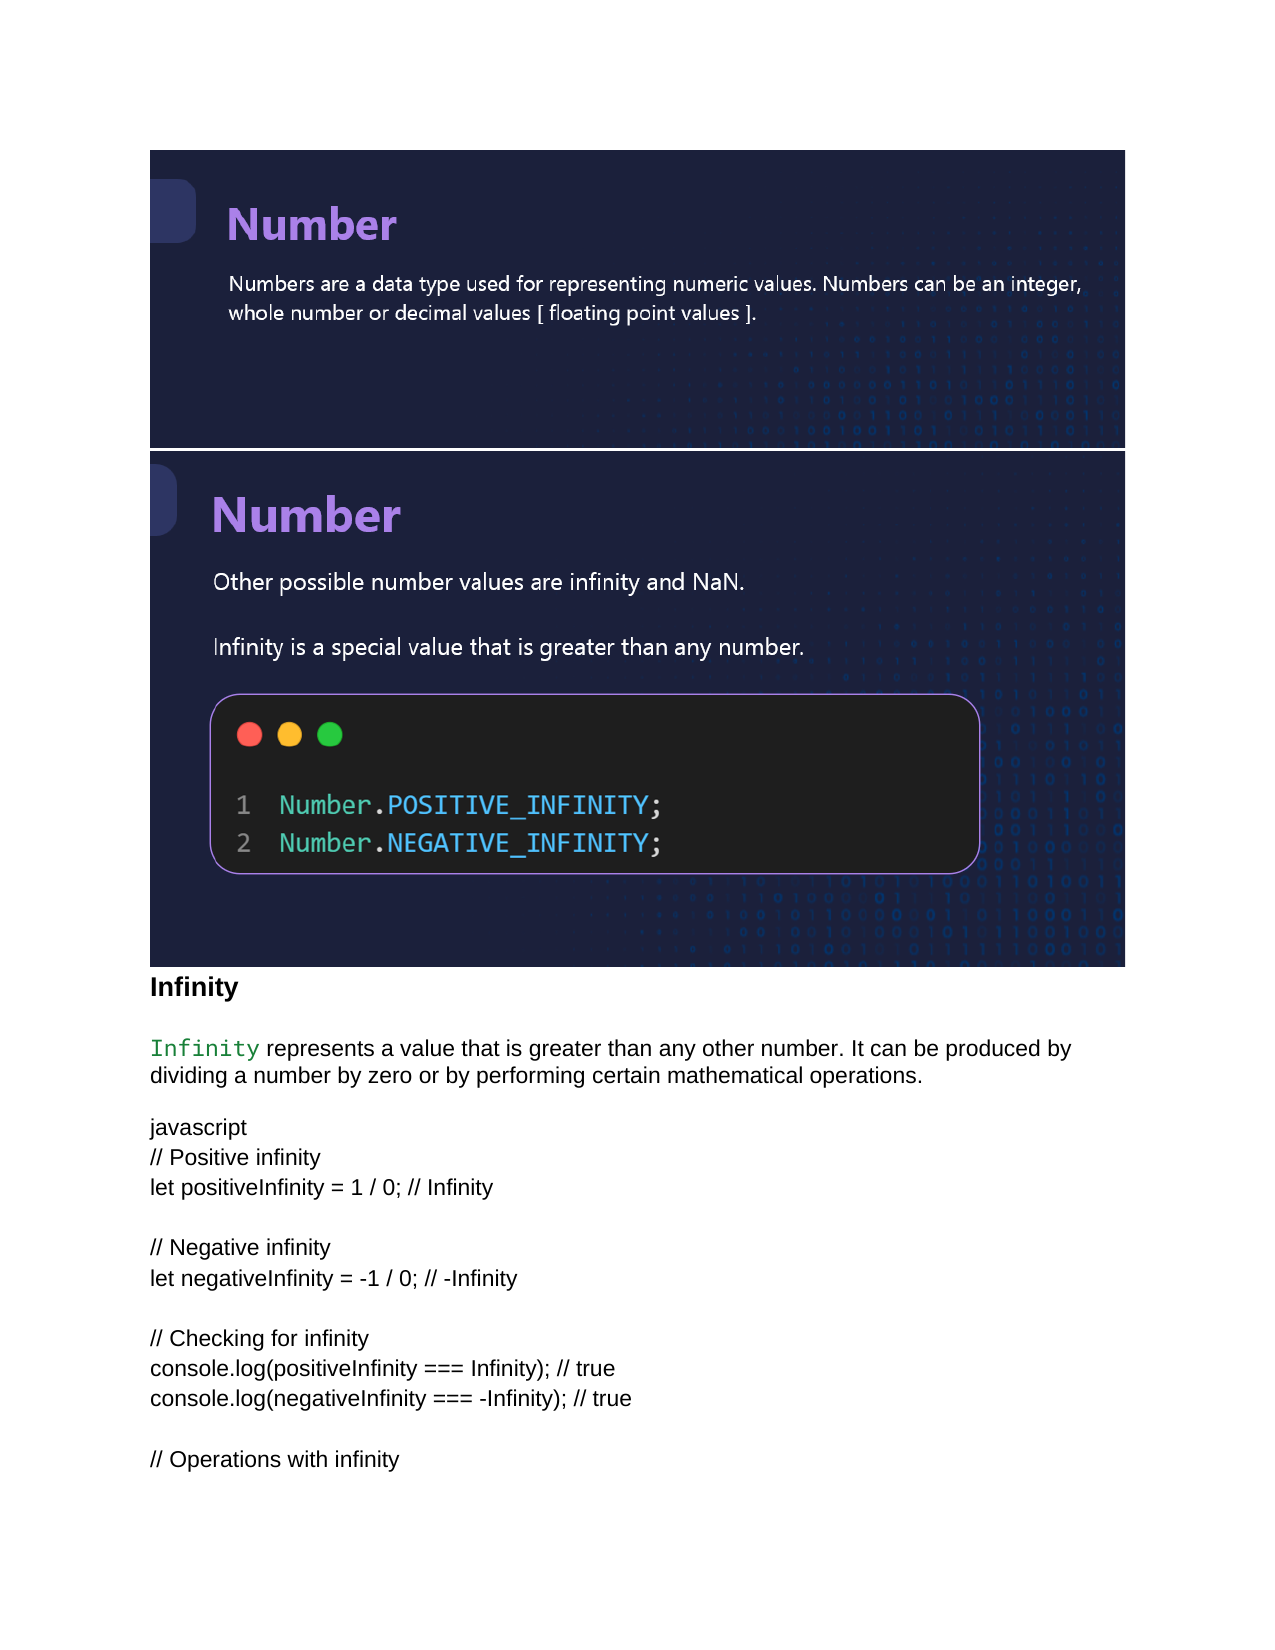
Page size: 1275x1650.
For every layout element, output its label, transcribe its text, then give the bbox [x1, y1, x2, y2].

text let negativeInfinity = -1 / 0; // -Infinity [150, 1264, 1125, 1291]
text let positiveInfinity = 1 / 0; // Infinity [150, 1174, 1125, 1200]
text console.log(negativeInfinity === -Infinity); // true [150, 1385, 1125, 1412]
text // Negative infinity [150, 1234, 1125, 1261]
picture [150, 451, 1125, 967]
text // Positive infinity [150, 1144, 1125, 1170]
text // Operations with infinity [150, 1446, 1125, 1472]
picture [150, 150, 1125, 448]
text console.log(positiveInfinity === Infinity); // true [150, 1355, 1125, 1382]
text javascript [150, 1113, 1125, 1140]
text Infinity [150, 967, 1125, 1002]
text // Checking for infinity [150, 1325, 1125, 1351]
text Infinity represents a value that is greater than any other number. It can be produced by dividing a number by zero or by performing certain mathematical operations. [150, 1032, 1125, 1088]
